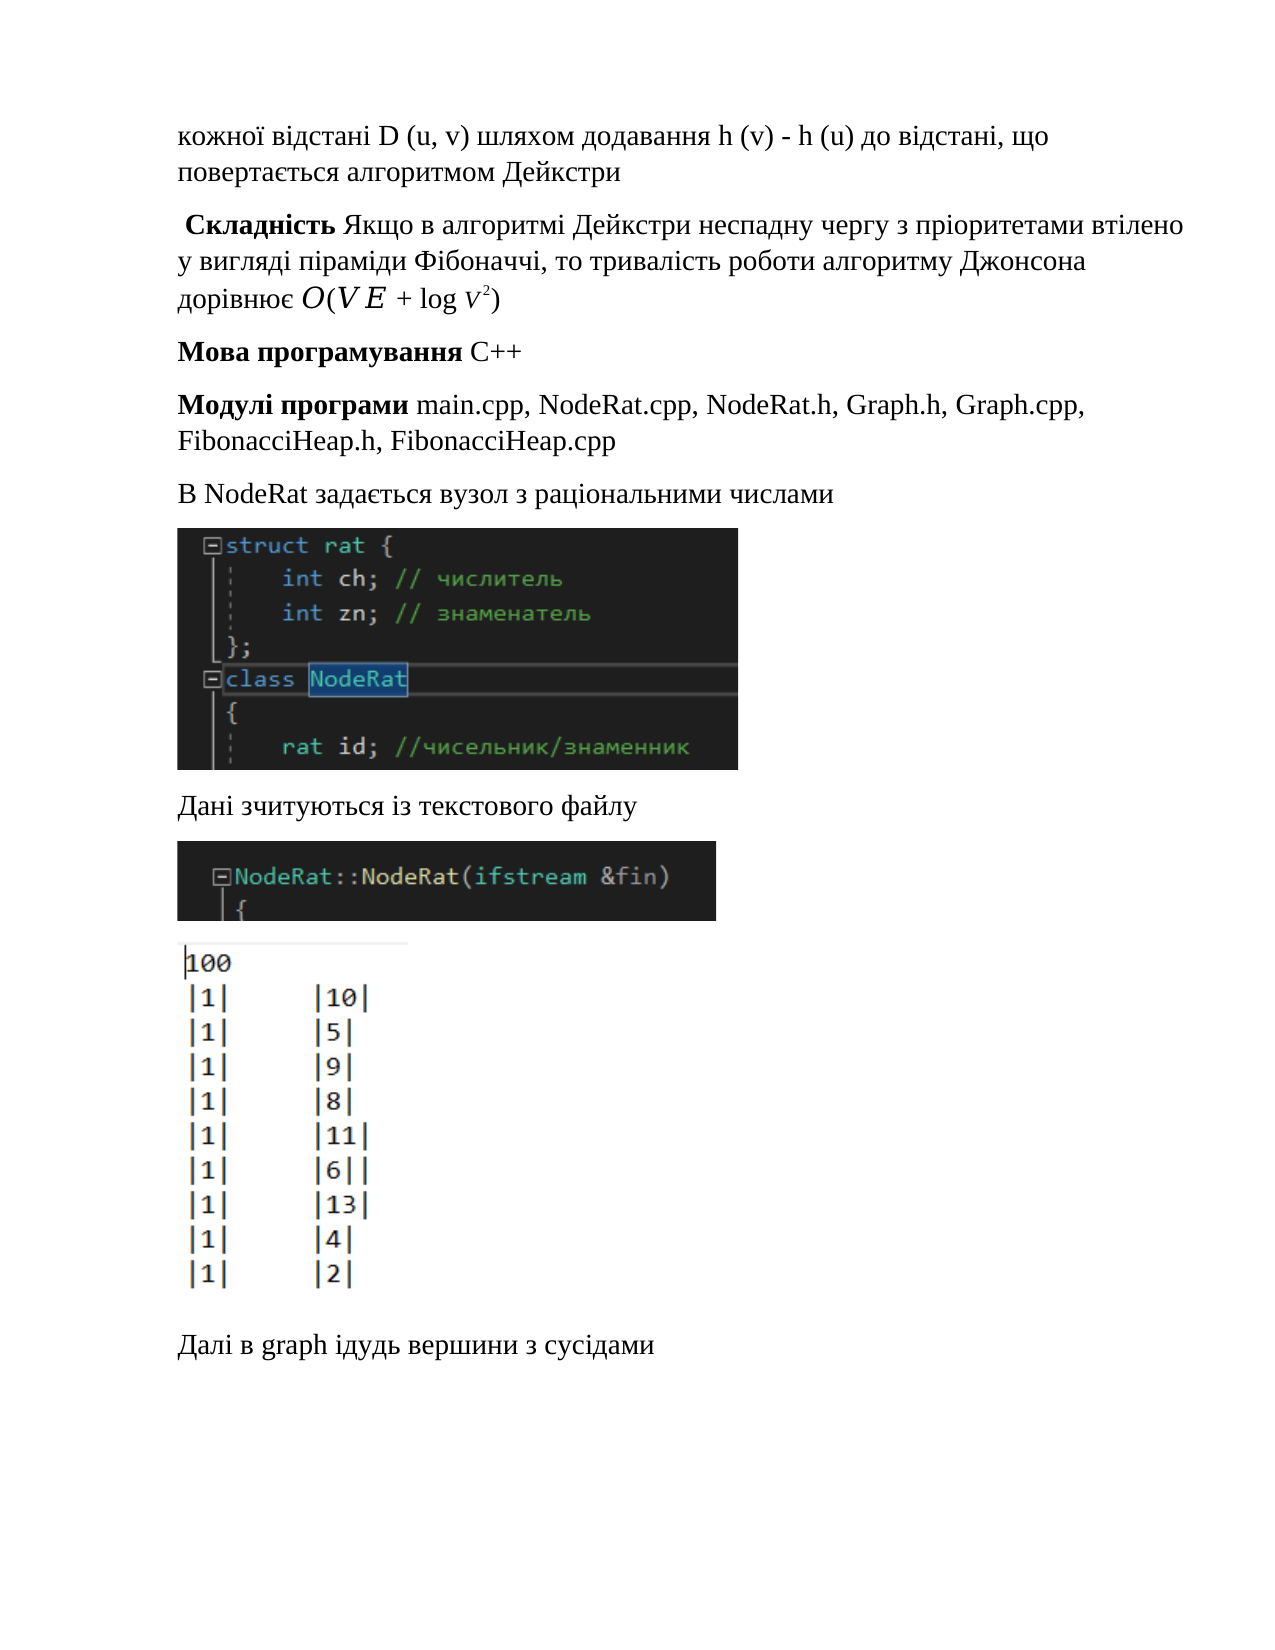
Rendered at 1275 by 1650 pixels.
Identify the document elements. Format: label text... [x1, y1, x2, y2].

picture [177, 841, 717, 921]
text Далі в graph ідудь вершини з сусідами [177, 1327, 1186, 1361]
text Дані зчитуються із текстового файлу [177, 788, 1186, 822]
picture [177, 528, 739, 770]
text Складність Якщо в алгоритмі Дейкстри неспадну чергу з пріоритетами втілено у вигляді піраміди Фібоначчі, то тривалість роботи алгоритму Джонсона дорівнює 𝑂(𝑉𝐸 + log ) [177, 207, 1186, 315]
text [177, 118, 1186, 188]
text Мова програмування С++ [177, 334, 1186, 368]
picture [177, 939, 409, 1309]
text В NodeRat задається вузол з раціональними числами [177, 476, 1186, 509]
text Модулі програми main.cpp, NodeRat.cpp, NodeRat.h, Graph.h, Graph.cpp, FibonacciHeap.h, FibonacciHeap.cpp [177, 387, 1186, 457]
